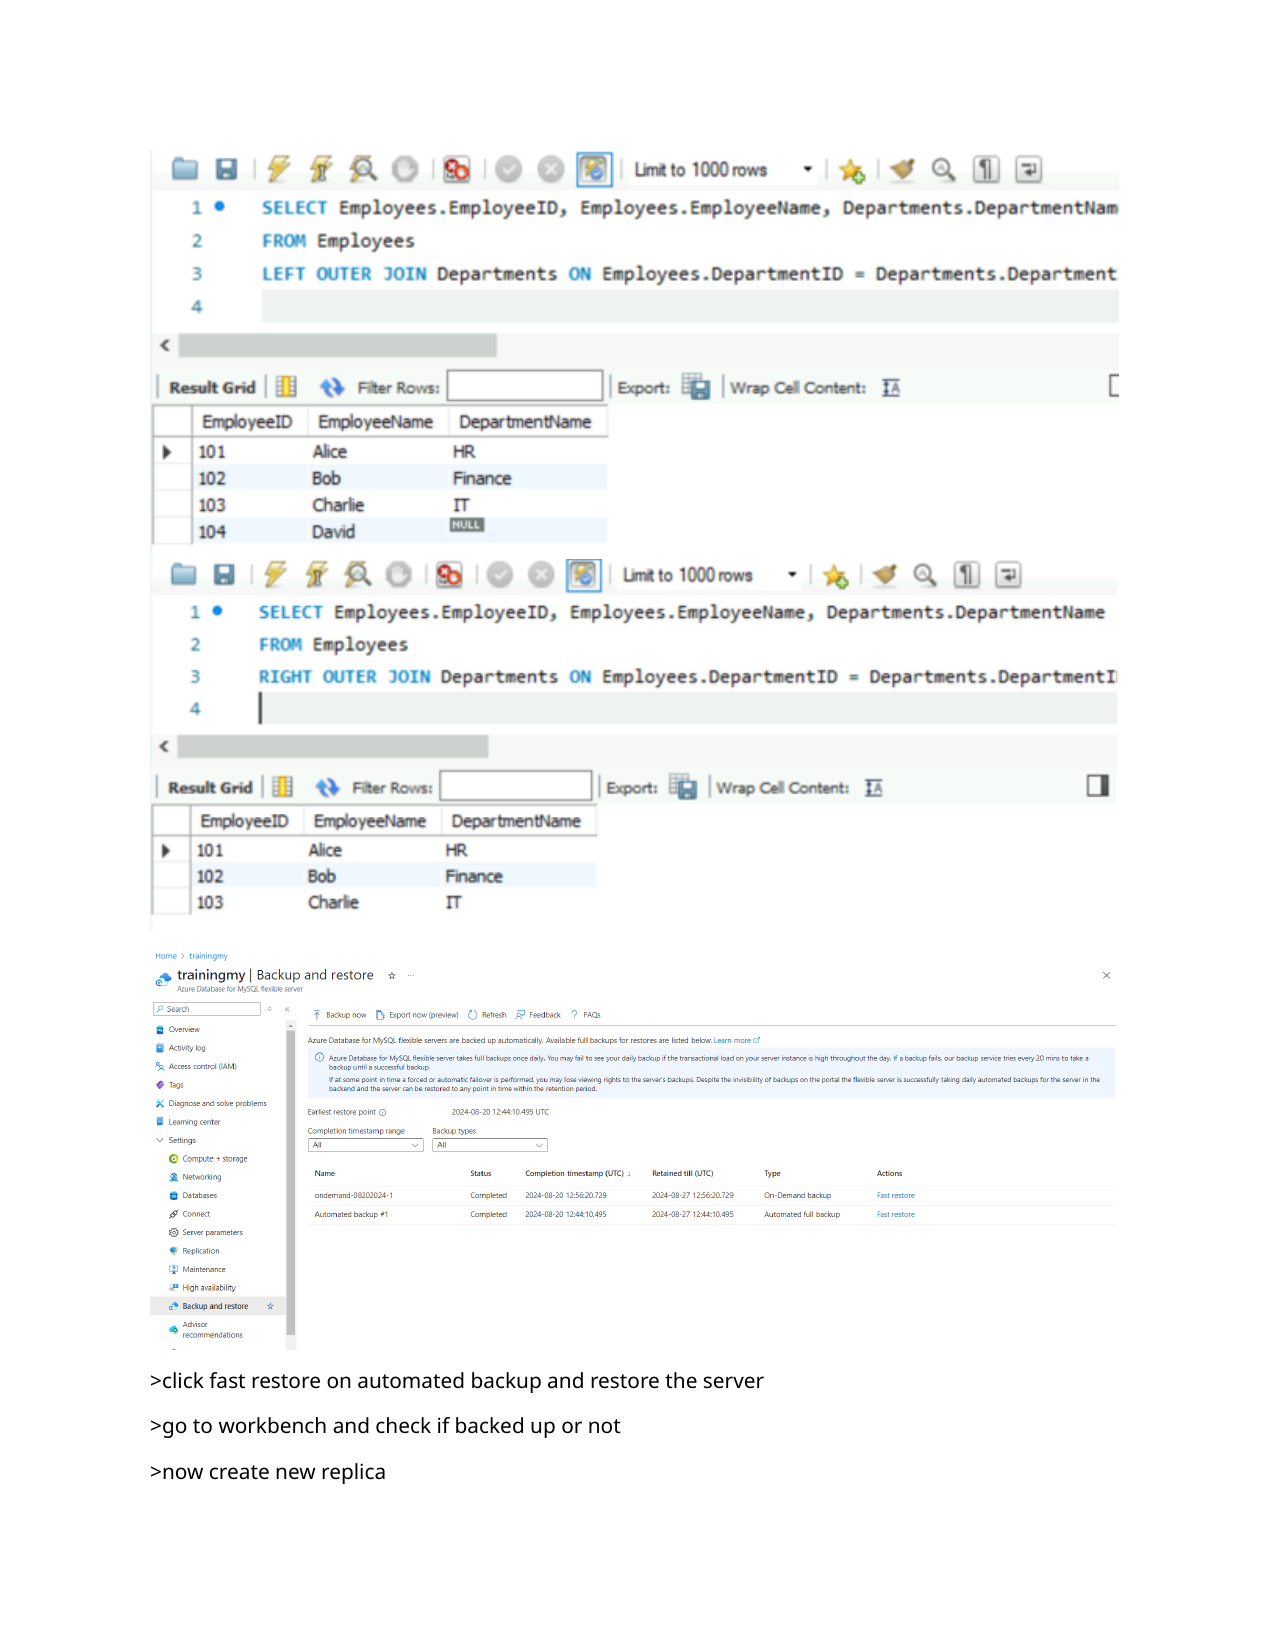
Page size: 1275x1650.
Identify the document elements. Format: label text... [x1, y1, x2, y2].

picture [150, 150, 1119, 932]
text >click fast restore on automated backup and restore the server [150, 1367, 1125, 1395]
text >now create new replica [150, 1457, 1125, 1485]
text >go to workbench and check if backed up or not [150, 1412, 1125, 1440]
picture [150, 948, 1125, 1350]
